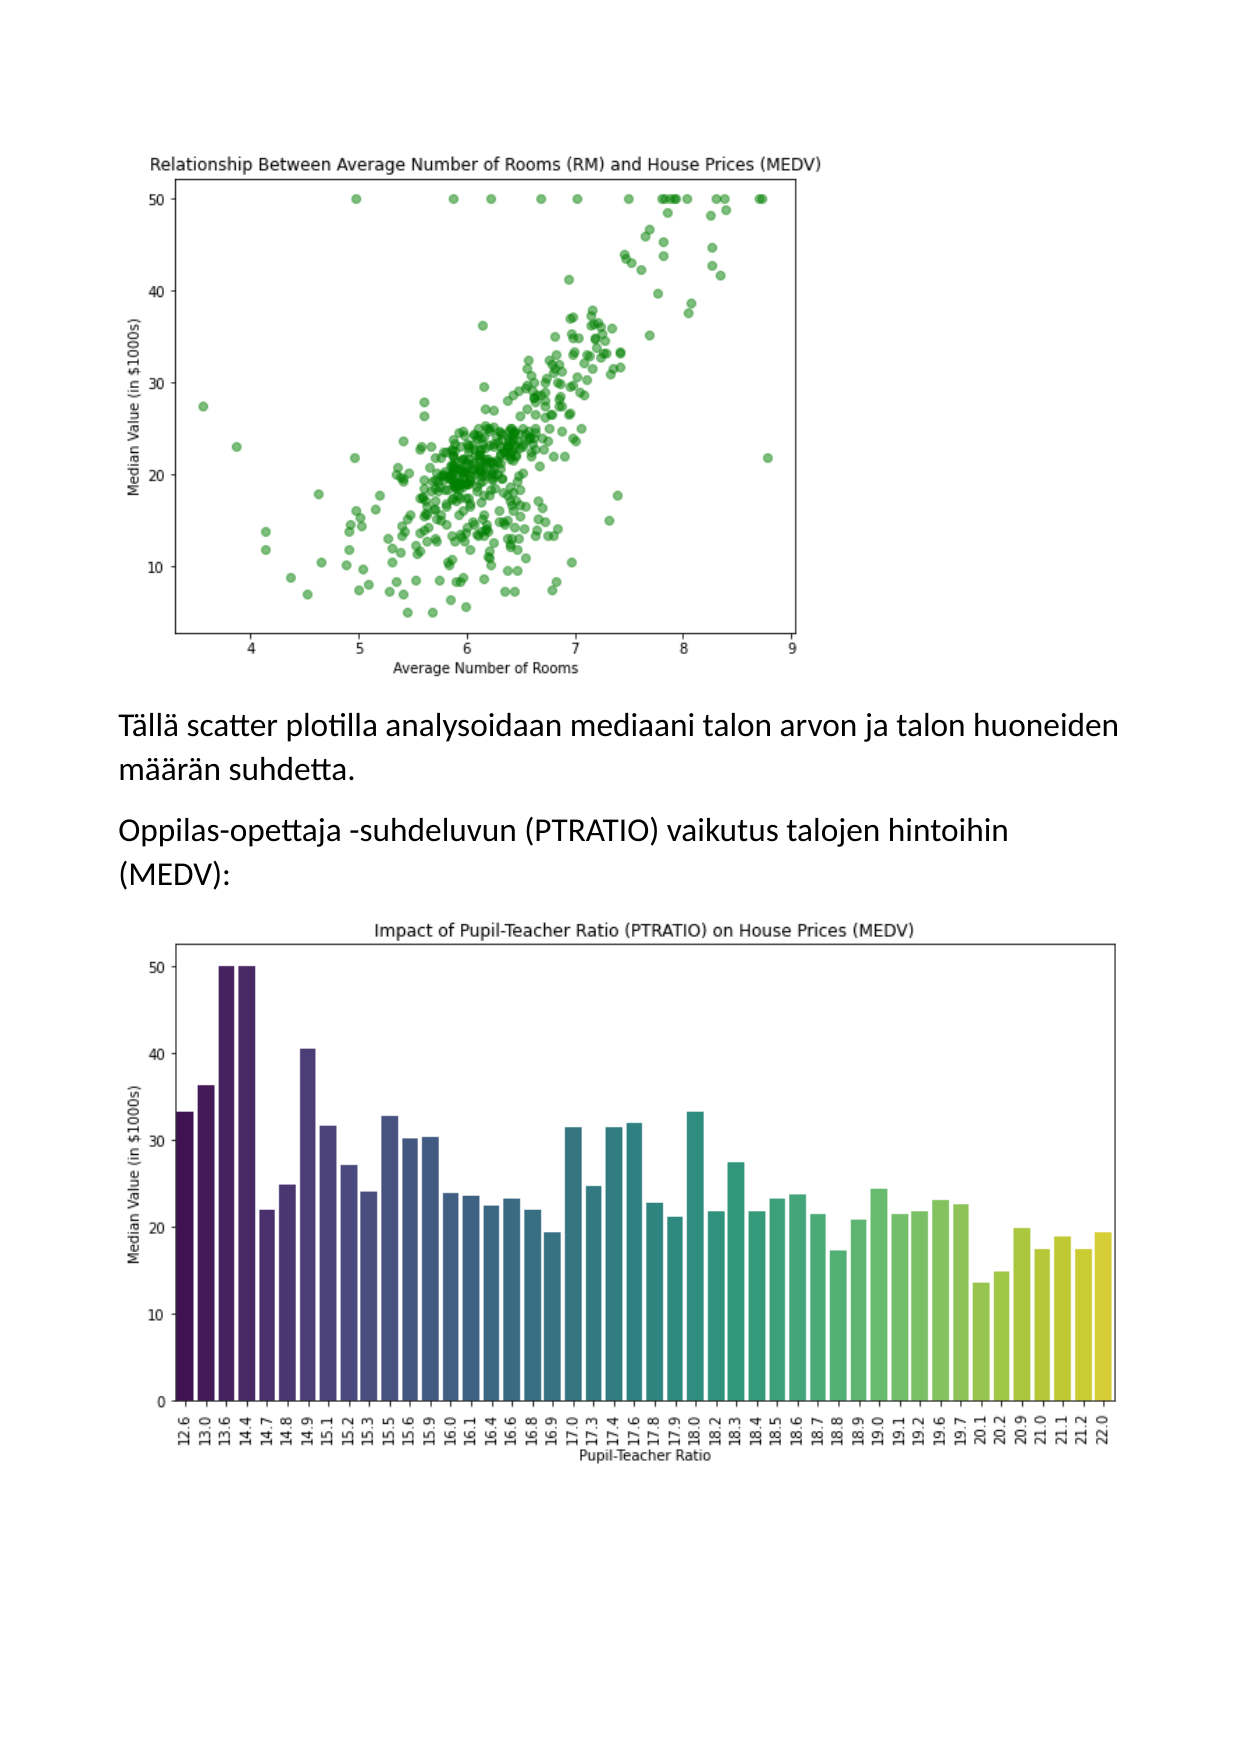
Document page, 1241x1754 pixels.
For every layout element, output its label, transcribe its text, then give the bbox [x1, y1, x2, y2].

picture [118, 147, 830, 686]
text Oppilas-opettaja -suhdeluvun (PTRATIO) vaikutus talojen hintoihin (MEDV): [118, 808, 1122, 893]
picture [118, 913, 1123, 1472]
text Tällä scatter plotilla analysoidaan mediaani talon arvon ja talon huoneiden määrän suhdetta. [118, 704, 1122, 789]
